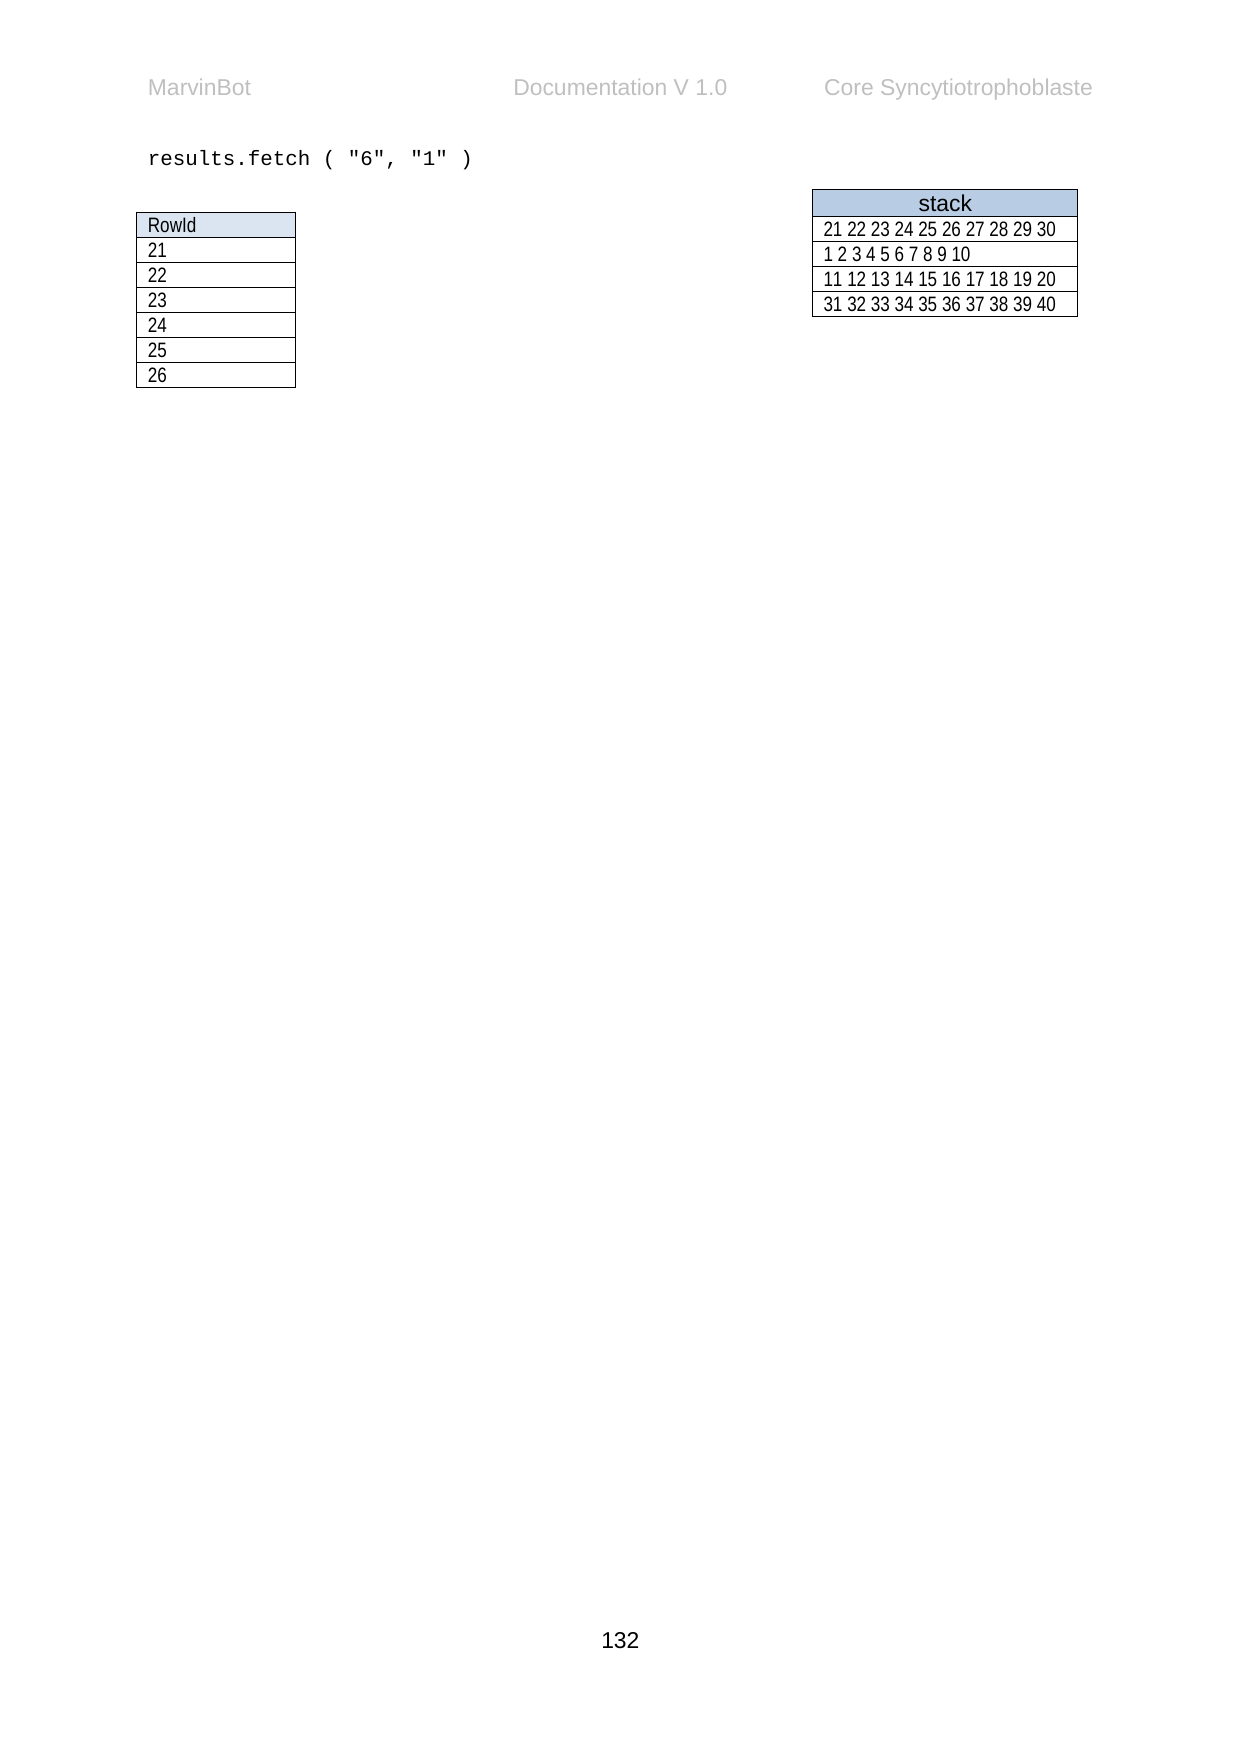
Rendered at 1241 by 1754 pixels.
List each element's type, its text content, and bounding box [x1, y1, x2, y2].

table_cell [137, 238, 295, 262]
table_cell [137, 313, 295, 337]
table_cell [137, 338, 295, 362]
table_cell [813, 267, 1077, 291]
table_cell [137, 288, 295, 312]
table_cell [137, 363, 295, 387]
text results.fetch ( "6", "1" ) [148, 148, 1093, 171]
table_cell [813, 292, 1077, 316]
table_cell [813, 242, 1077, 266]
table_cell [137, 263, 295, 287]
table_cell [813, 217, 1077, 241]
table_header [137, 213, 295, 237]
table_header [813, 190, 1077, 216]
